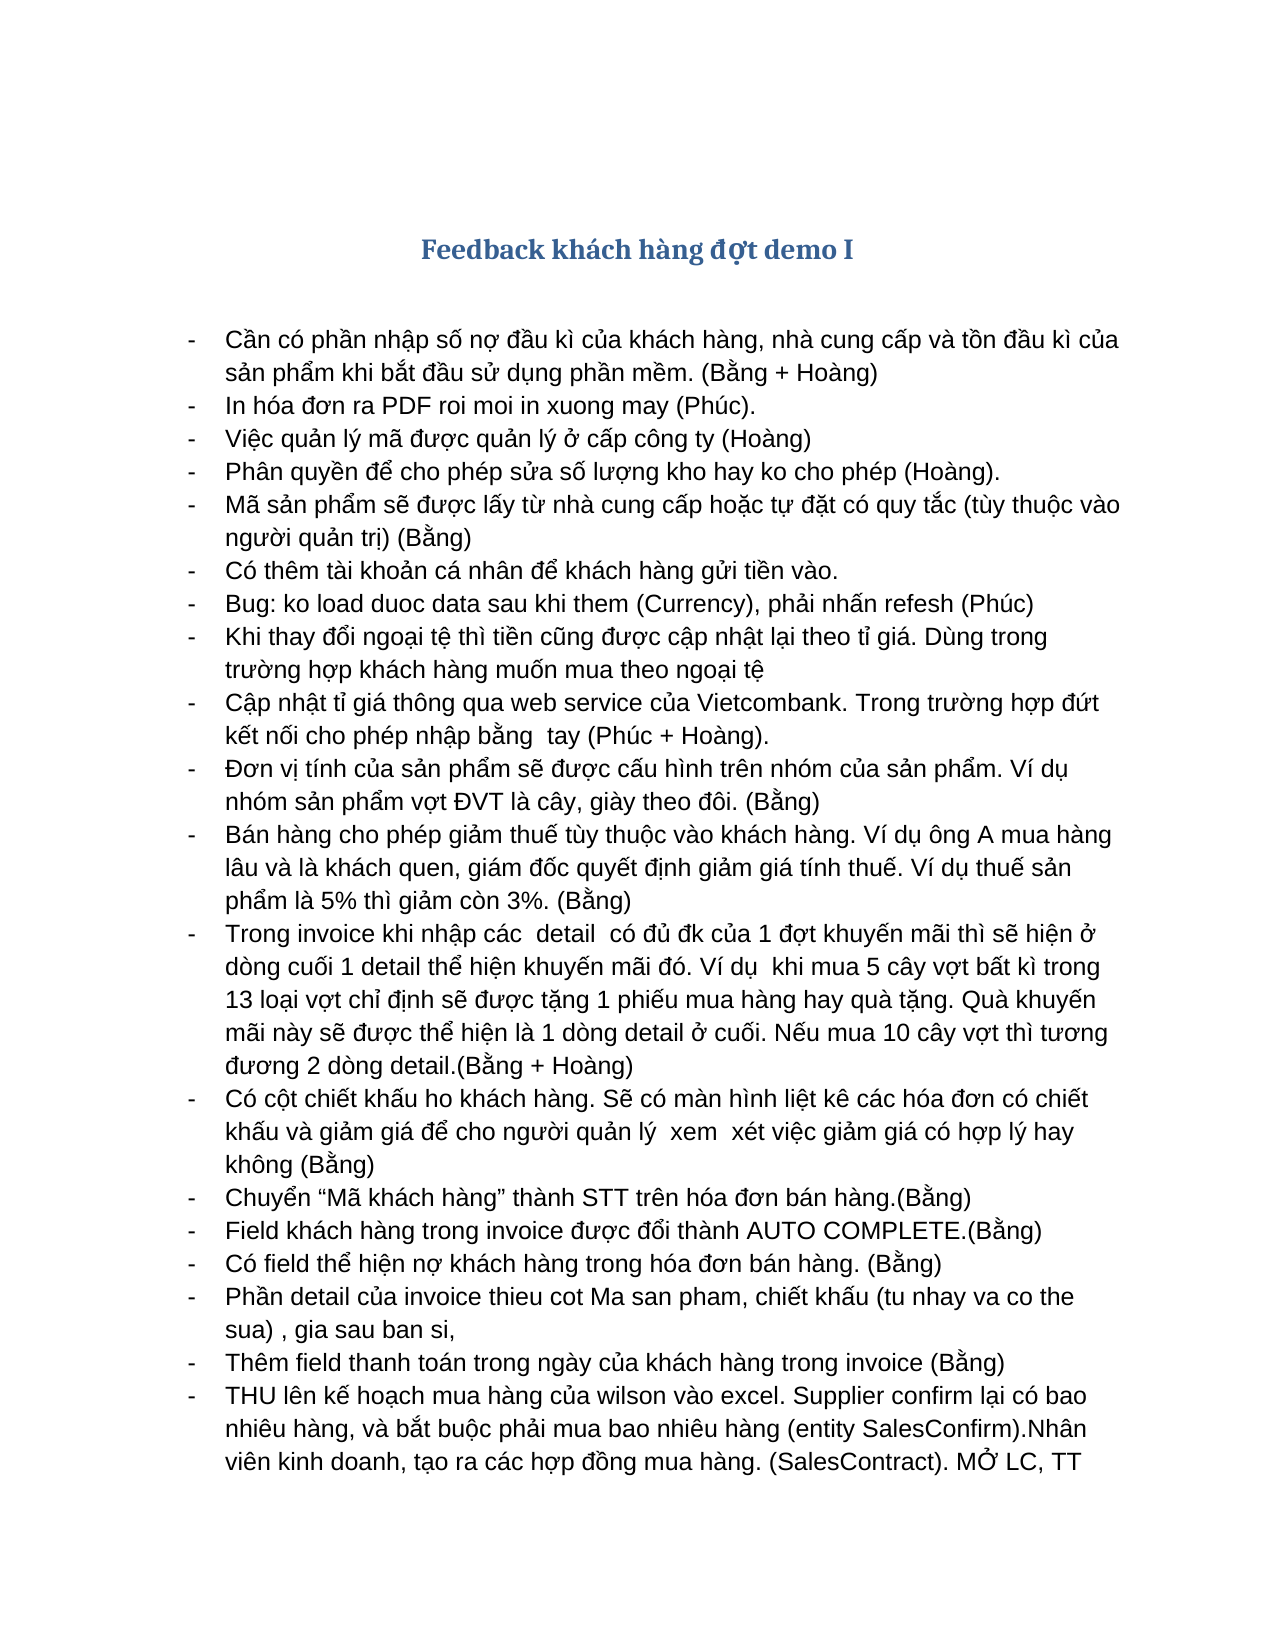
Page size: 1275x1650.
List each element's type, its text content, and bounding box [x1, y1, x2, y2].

list Trong invoice khi nhập các detail có đủ đk của 1 đợt khuyến mãi thì sẽ hiện ở dòng cuối 1 detail thể hiện khuyến mãi đó. Ví dụ khi mua 5 cây vợt bất kì trong 13 loại vợt chỉ định sẽ được tặng 1 phiếu mua hàng hay quà tặng. Quà khuyến mãi này sẽ được thể hiện là 1 dòng detail ở cuối. Nếu mua 10 cây vợt thì tương đương 2 dòng detail.(Bằng + Hoàng) [187, 919, 1125, 1080]
list Cần có phần nhập số nợ đầu kì của khách hàng, nhà cung cấp và tồn đầu kì của sản phẩm khi bắt đầu sử dụng phần mềm. (Bằng + Hoàng) [187, 324, 1125, 386]
list Phần detail của invoice thieu cot Ma san pham, chiết khấu (tu nhay va co the sua) , gia sau ban si, [187, 1282, 1125, 1344]
list Có thêm tài khoản cá nhân để khách hàng gửi tiền vào. [187, 556, 1125, 584]
list Cập nhật tỉ giá thông qua web service của Vietcombank. Trong trường hợp đứt kết nối cho phép nhập bằng tay (Phúc + Hoàng). [187, 688, 1125, 749]
list In hóa đơn ra PDF roi moi in xuong may (Phúc). [187, 391, 1125, 419]
list Đơn vị tính của sản phẩm sẽ được cấu hình trên nhóm của sản phẩm. Ví dụ nhóm sản phẩm vợt ĐVT là cây, giày theo đôi. (Bằng) [187, 754, 1125, 816]
list Bug: ko load duoc data sau khi them (Currency), phải nhấn refesh (Phúc) [187, 589, 1125, 617]
list Field khách hàng trong invoice được đổi thành AUTO COMPLETE.(Bằng) [187, 1216, 1125, 1245]
list Có field thể hiện nợ khách hàng trong hóa đơn bán hàng. (Bằng) [187, 1249, 1125, 1278]
list Chuyển “Mã khách hàng” thành STT trên hóa đơn bán hàng.(Bằng) [187, 1183, 1125, 1212]
list Việc quản lý mã được quản lý ở cấp công ty (Hoàng) [187, 424, 1125, 452]
subtitle Feedback khách hàng đợt demo I [150, 233, 1125, 267]
list Phân quyền để cho phép sửa số lượng kho hay ko cho phép (Hoàng). [187, 457, 1125, 485]
list Mã sản phẩm sẽ được lấy từ nhà cung cấp hoặc tự đặt có quy tắc (tùy thuộc vào người quản trị) (Bằng) [187, 490, 1125, 551]
list Khi thay đổi ngoại tệ thì tiền cũng được cập nhật lại theo tỉ giá. Dùng trong trường hợp khách hàng muốn mua theo ngoại tệ [187, 622, 1125, 683]
list Bán hàng cho phép giảm thuế tùy thuộc vào khách hàng. Ví dụ ông A mua hàng lâu và là khách quen, giám đốc quyết định giảm giá tính thuế. Ví dụ thuế sản phẩm là 5% thì giảm còn 3%. (Bằng) [187, 820, 1125, 915]
list Có cột chiết khấu ho khách hàng. Sẽ có màn hình liệt kê các hóa đơn có chiết khấu và giảm giá để cho người quản lý xem xét việc giảm giá có hợp lý hay không (Bằng) [187, 1084, 1125, 1179]
list Thêm field thanh toán trong ngày của khách hàng trong invoice (Bằng) [187, 1348, 1125, 1377]
